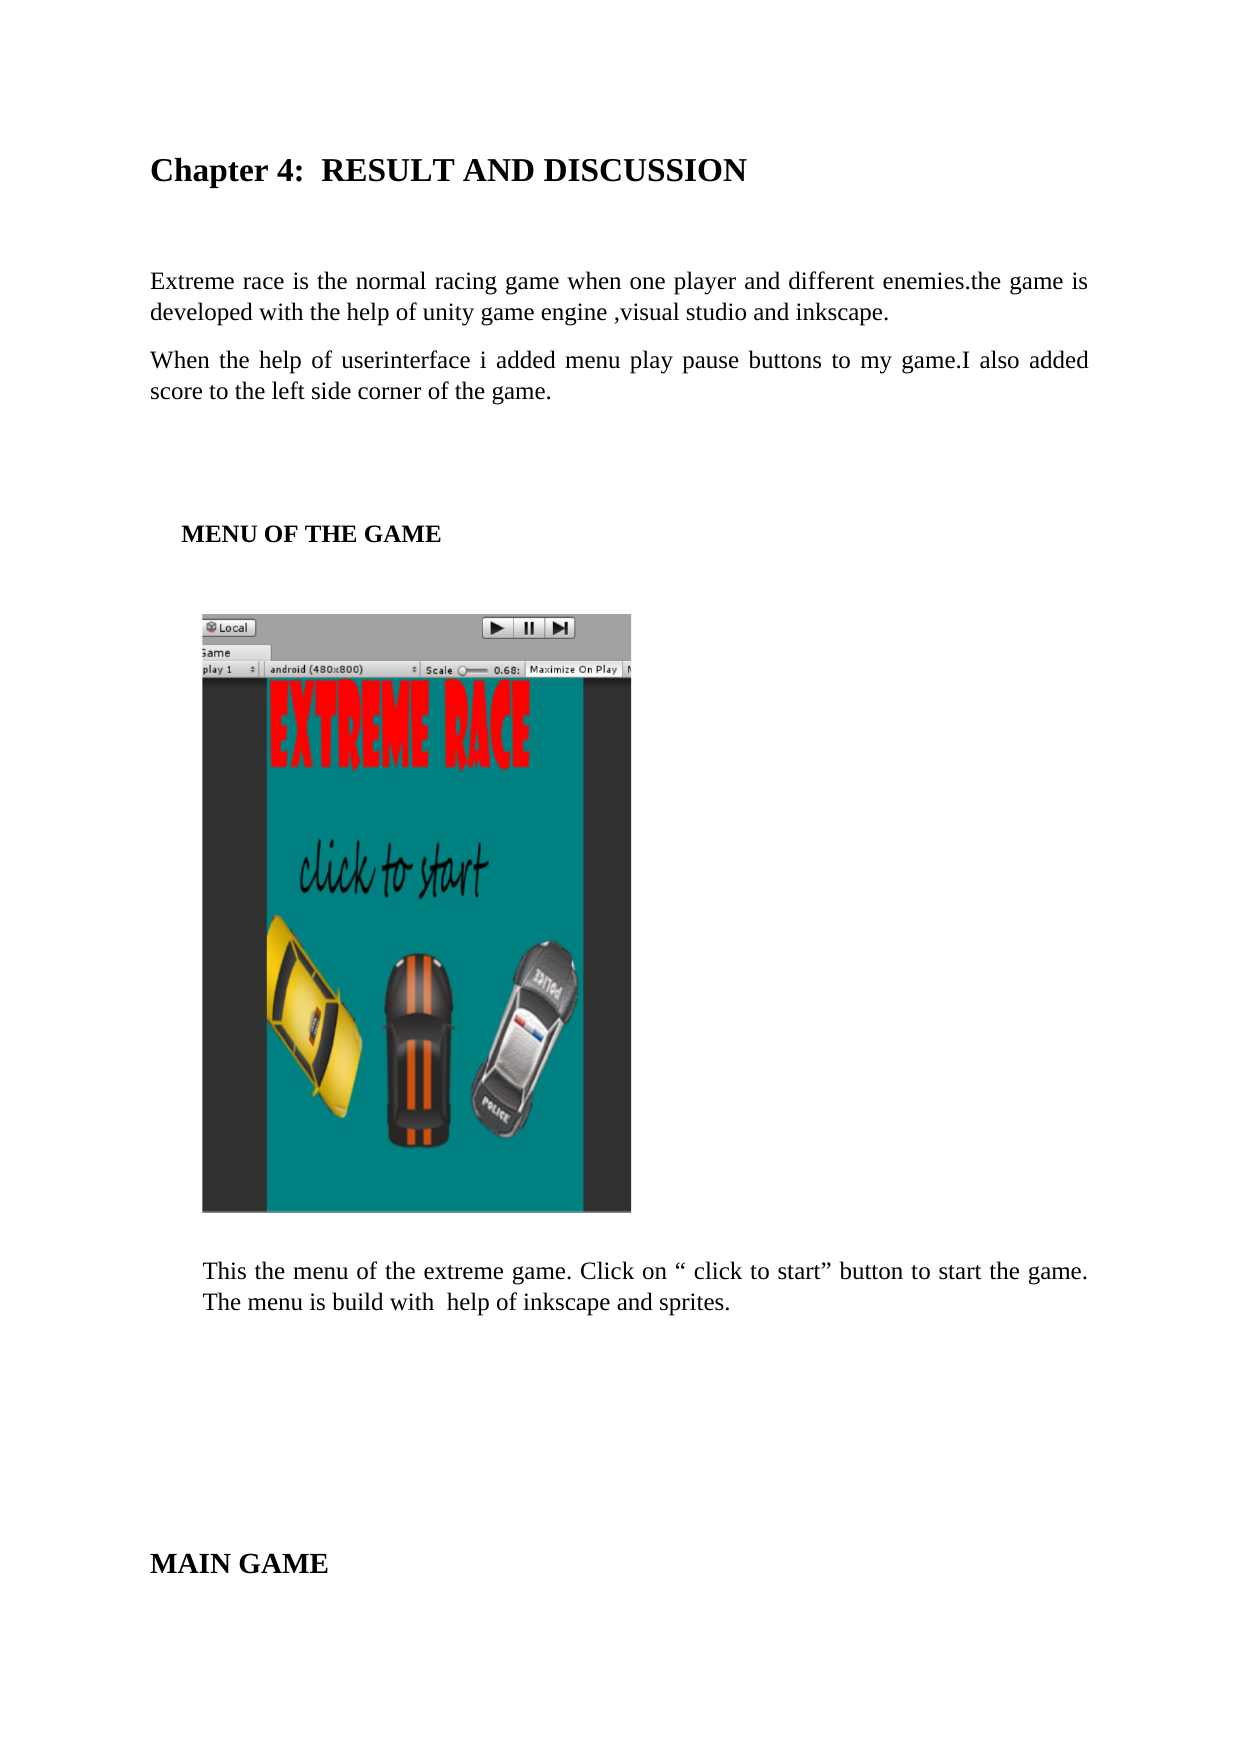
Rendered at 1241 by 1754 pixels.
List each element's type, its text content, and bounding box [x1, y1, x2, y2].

text MAIN GAME [150, 1546, 1090, 1580]
text MENU OF THE GAME [150, 519, 1090, 548]
text Chapter 4: RESULT AND DISCUSSION [150, 150, 1090, 188]
list This the menu of the extreme game. Click on “ click to start” button to start the game. The menu is build with help of inkscape and sprites. [202, 1256, 1090, 1316]
text Extreme race is the normal racing game when one player and different enemies.the game is developed with the help of unity game engine ,visual studio and inkscape. [150, 266, 1090, 326]
text When the help of userinterface i added menu play pause buttons to my game.I also added score to the left side corner of the game. [150, 345, 1090, 404]
picture [202, 614, 632, 1213]
